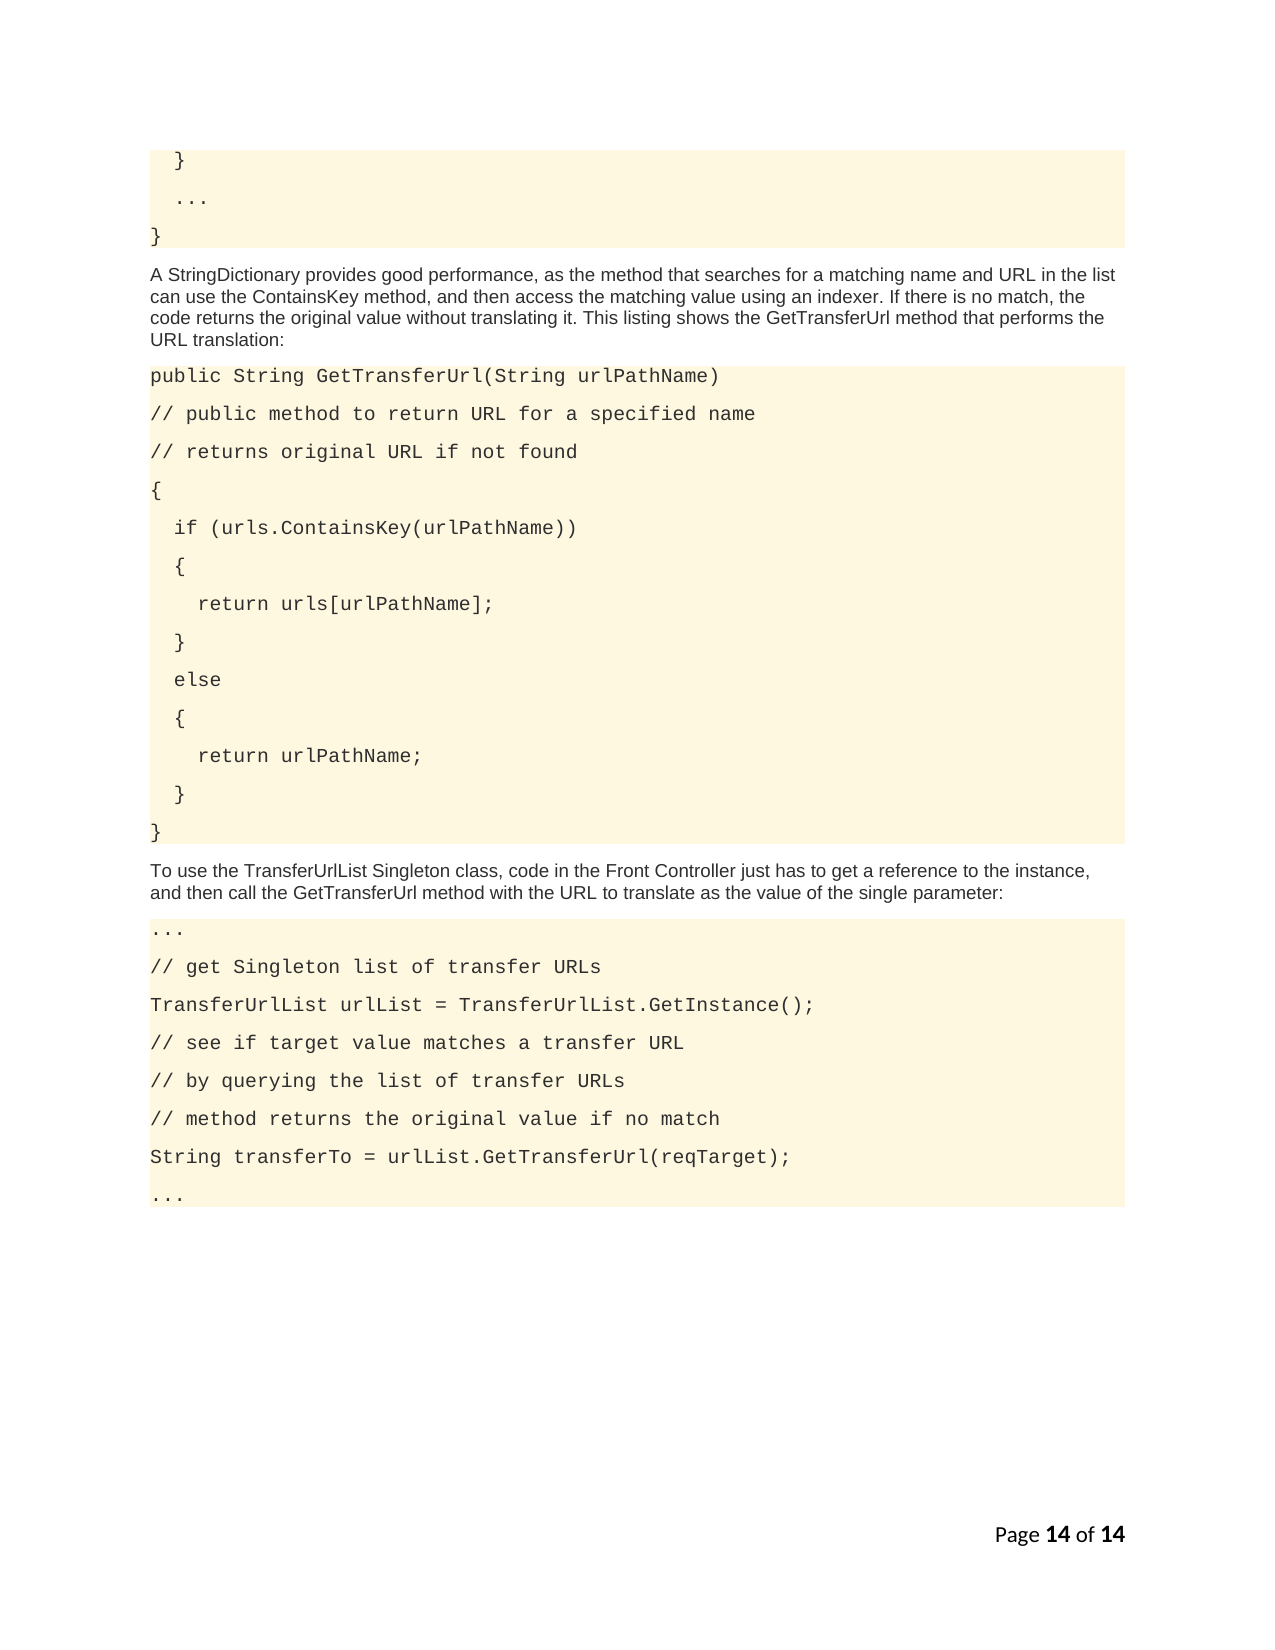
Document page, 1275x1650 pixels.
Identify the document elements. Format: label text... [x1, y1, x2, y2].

text } [150, 784, 1125, 807]
text ... [150, 1185, 1125, 1207]
text { [150, 556, 1125, 578]
text { [150, 480, 1125, 502]
text // returns original URL if not found [150, 442, 1125, 464]
text } [150, 150, 1125, 172]
text return urls[urlPathName]; [150, 594, 1125, 616]
text } [150, 226, 1125, 248]
text ... [150, 188, 1125, 210]
text To use the TransferUrlList Singleton class, code in the Front Controller just has to get a reference to the instance, and then call the GetTransferUrl method with the URL to translate as the value of the single parameter: [150, 860, 1125, 903]
text // public method to return URL for a specified name [150, 404, 1125, 426]
text // get Singleton list of transfer URLs [150, 957, 1125, 979]
text // method returns the original value if no match [150, 1109, 1125, 1131]
text TransferUrlList urlList = TransferUrlList.GetInstance(); [150, 995, 1125, 1017]
text // see if target value matches a transfer URL [150, 1033, 1125, 1055]
text if (urls.ContainsKey(urlPathName)) [150, 518, 1125, 540]
text A StringDictionary provides good performance, as the method that searches for a matching name and URL in the list can use the ContainsKey method, and then access the matching value using an indexer. If there is no match, the code returns the original value without translating it. This listing shows the GetTransferUrl method that performs the URL translation: [150, 264, 1125, 350]
text { [150, 708, 1125, 731]
text String transferTo = urlList.GetTransferUrl(reqTarget); [150, 1147, 1125, 1169]
text // by querying the list of transfer URLs [150, 1071, 1125, 1093]
text else [150, 670, 1125, 692]
text public String GetTransferUrl(String urlPathName) [150, 366, 1125, 388]
text ... [150, 919, 1125, 941]
text } [150, 632, 1125, 654]
text return urlPathName; [150, 746, 1125, 768]
text } [150, 822, 1125, 844]
